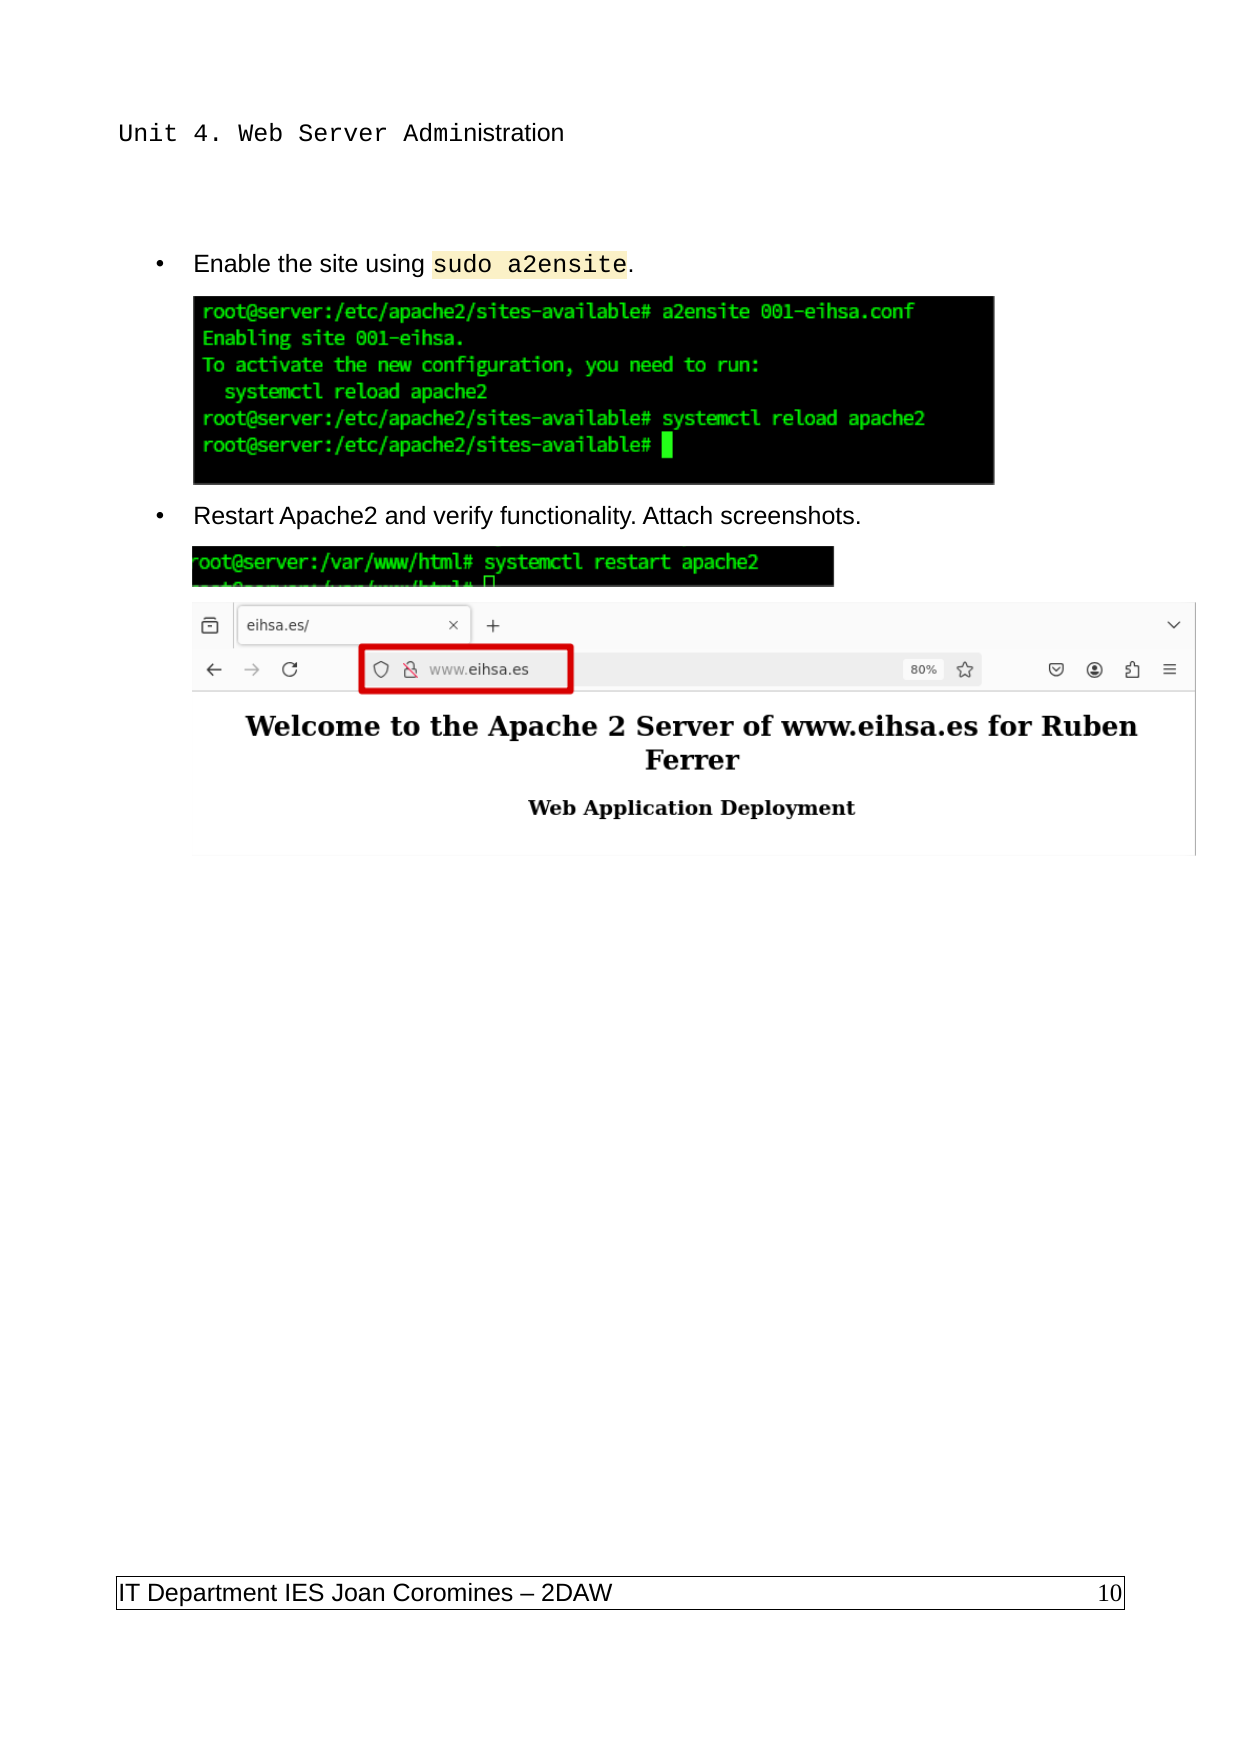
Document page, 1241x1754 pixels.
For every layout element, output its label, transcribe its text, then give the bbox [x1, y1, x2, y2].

list Restart Apache2 and verify functionality. Attach screenshots. [156, 501, 1122, 530]
picture [192, 546, 835, 587]
list Enable the site using sudo a2ensite. [156, 249, 1122, 279]
picture [192, 602, 1196, 856]
picture [193, 296, 995, 485]
